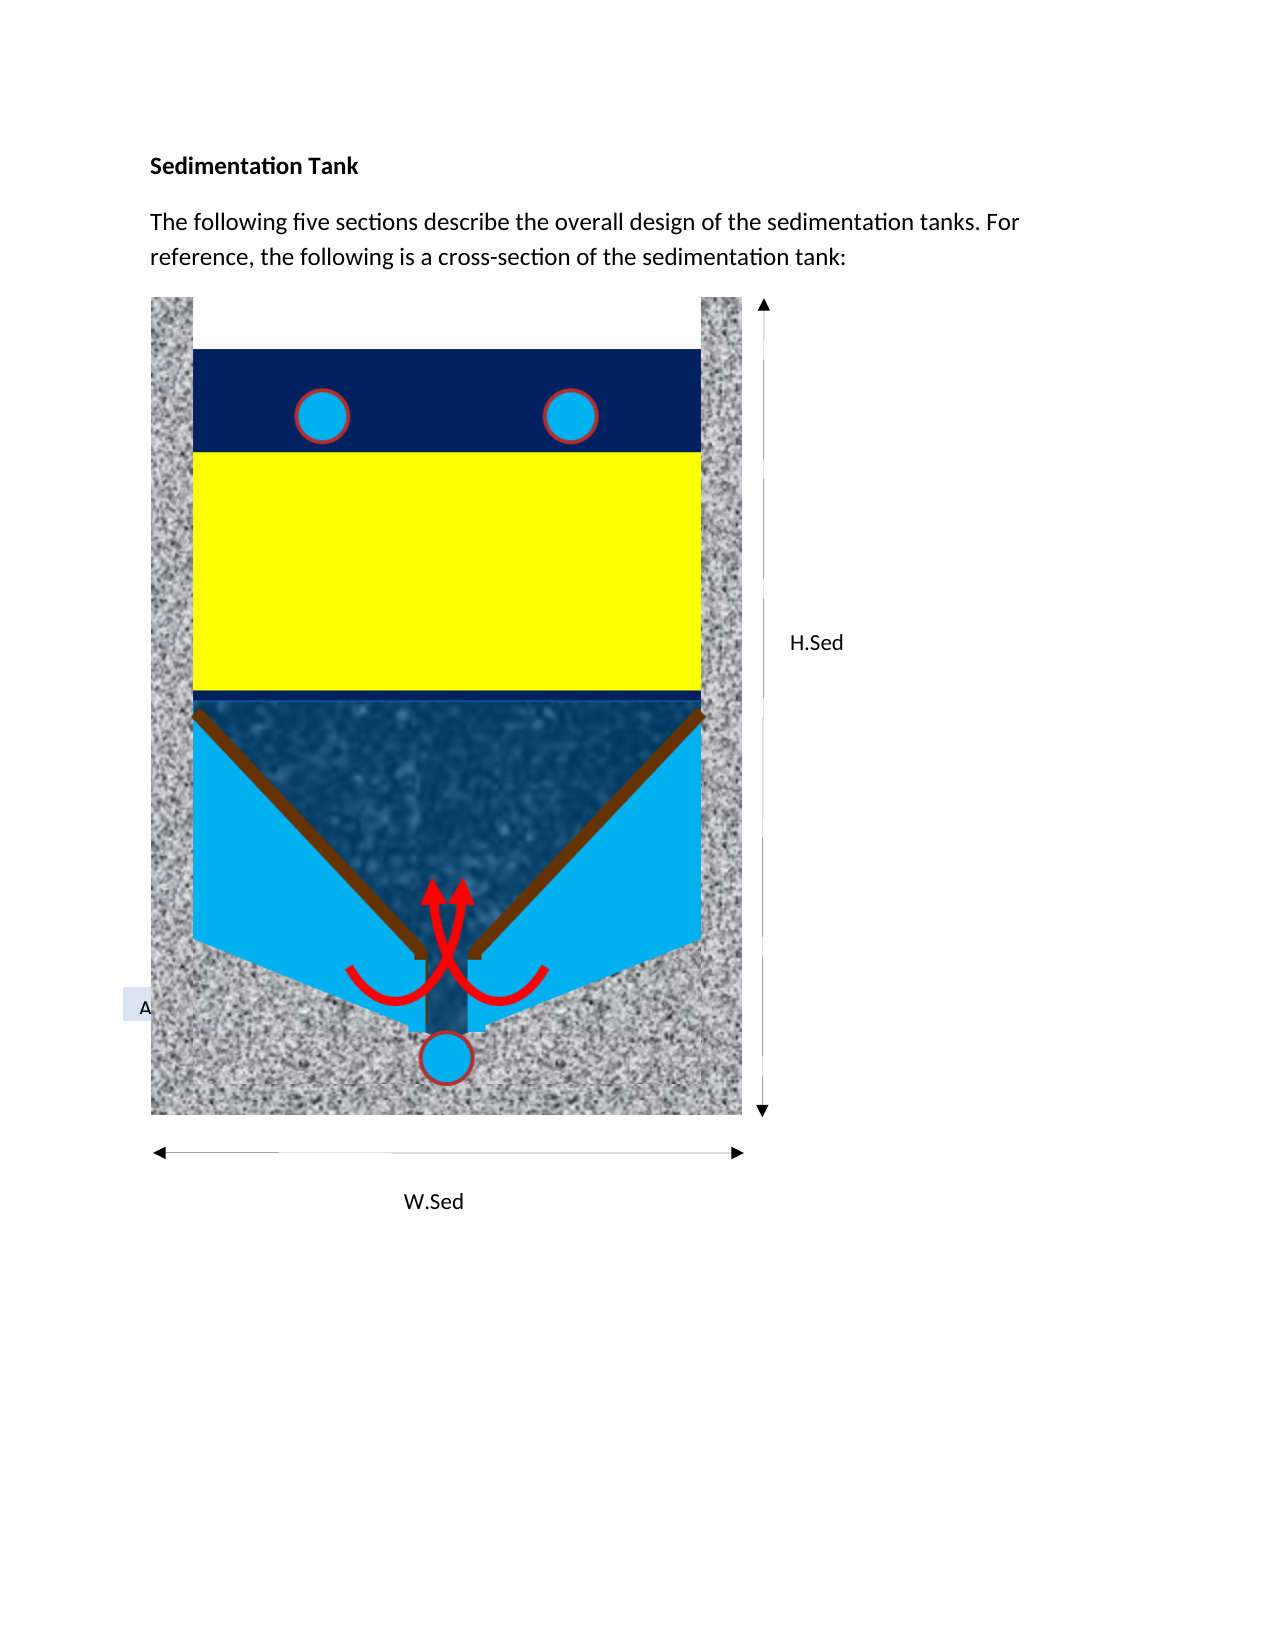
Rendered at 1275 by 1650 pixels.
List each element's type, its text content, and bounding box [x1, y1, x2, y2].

text The following five sections describe the overall design of the sedimentation tanks. For reference, the following is a cross-section of the sedimentation tank: [150, 206, 1125, 271]
picture [150, 296, 743, 1116]
text Sedimentation Tank [150, 150, 1125, 181]
